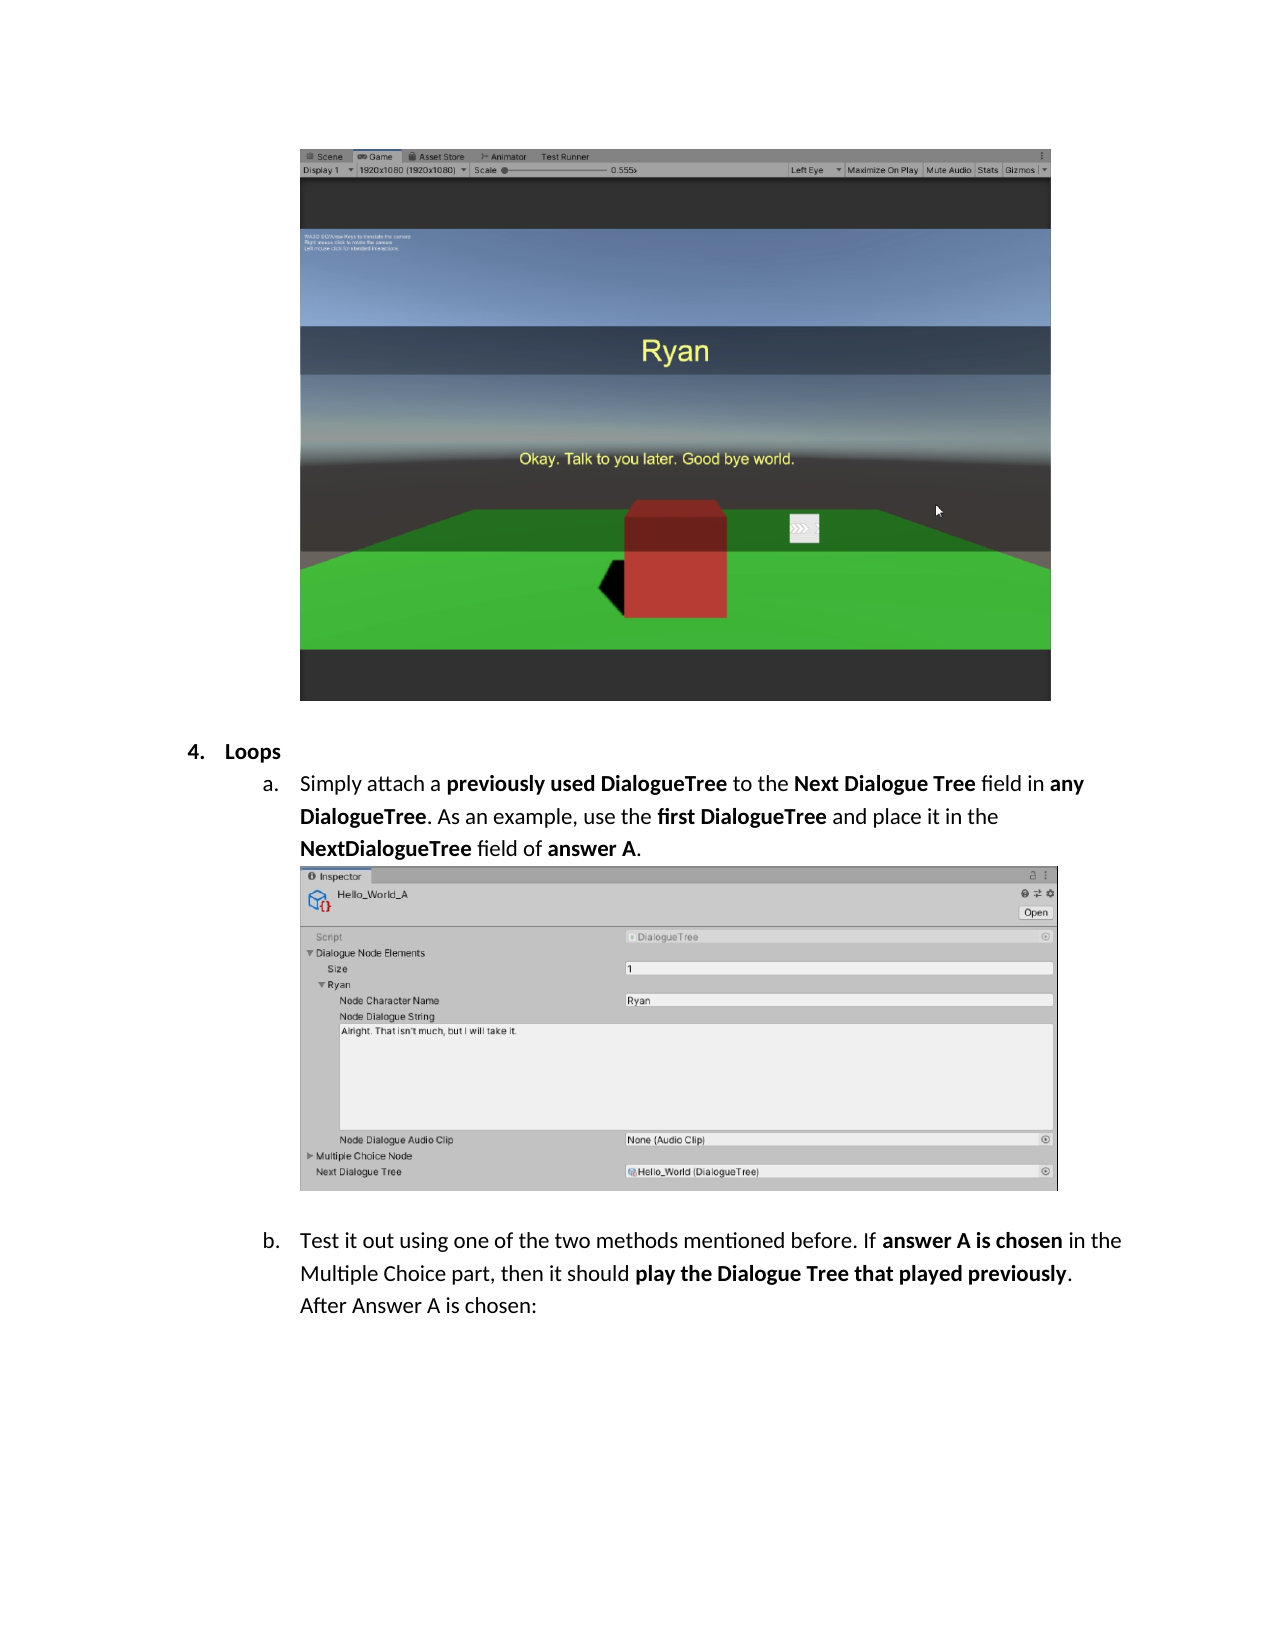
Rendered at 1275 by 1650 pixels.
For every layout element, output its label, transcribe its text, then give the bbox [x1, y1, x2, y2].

list Simply attach a previously used DialogueTree to the Next Dialogue Tree field in any DialogueTree. As an example, use the first DialogueTree and place it in the NextDialogueTree field of answer A. [262, 769, 1125, 862]
list After Answer A is chosen: [300, 1291, 1125, 1319]
picture [300, 866, 1058, 1191]
list Loops [187, 737, 1125, 765]
list Test it out using one of the two methods mentioned before. If answer A is chosen in the Multiple Choice part, then it should play the Dialogue Tree that played previously. [262, 1227, 1125, 1287]
picture [300, 149, 1051, 701]
